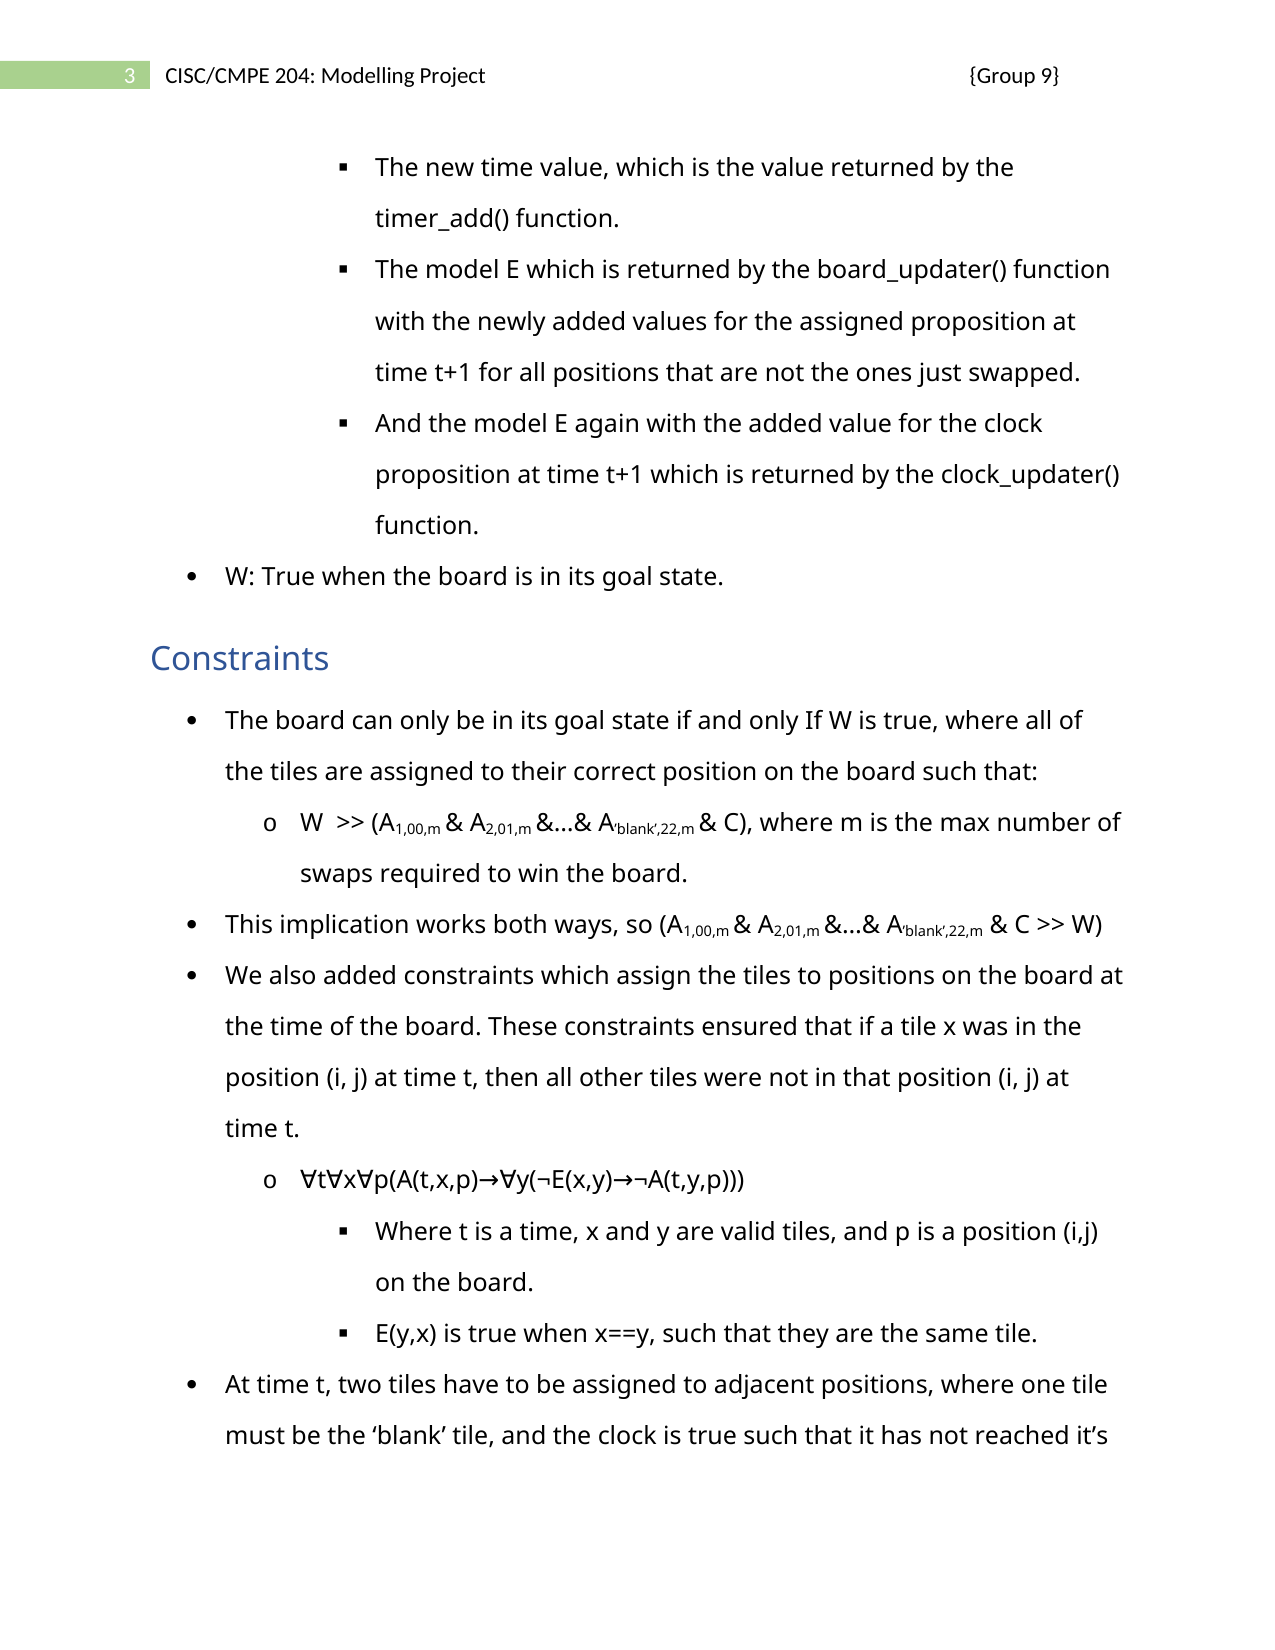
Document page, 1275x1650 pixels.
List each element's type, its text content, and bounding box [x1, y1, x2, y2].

list ∀t∀x∀p(A(t,x,p)→∀y(¬E(x,y)→¬A(t,y,p))) [262, 1162, 1125, 1196]
list E(y,x) is true when x==y, such that they are the same tile. [337, 1316, 1125, 1349]
subtitle Constraints [150, 634, 1125, 680]
list W: True when the board is in its goal state. [187, 558, 1125, 592]
list W >> (A1,00,m & A2,01,m &…& A’blank’,22,m & C), where m is the max number of swaps required to win the board. [262, 804, 1125, 890]
list The new time value, which is the value returned by the timer_add() function. [337, 150, 1125, 235]
list And the model E again with the added value for the clock proposition at time t+1 which is returned by the clock_updater() function. [337, 405, 1125, 541]
list The model E which is returned by the board_updater() function with the newly added values for the assigned proposition at time t+1 for all positions that are not the ones just swapped. [337, 252, 1125, 388]
list The board can only be in its goal state if and only If W is true, where all of the tiles are assigned to their correct position on the board such that: [187, 702, 1125, 788]
list We also added constraints which assign the tiles to positions on the board at the time of the board. These constraints ensured that if a tile x was in the position (i, j) at time t, then all other tiles were not in that position (i, j) at time t. [187, 958, 1125, 1145]
list Where t is a time, x and y are valid tiles, and p is a position (i,j) on the board. [337, 1213, 1125, 1298]
list This implication works both ways, so (A1,00,m & A2,01,m &…& A’blank’,22,m & C >> W) [187, 907, 1125, 941]
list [187, 1367, 1125, 1452]
